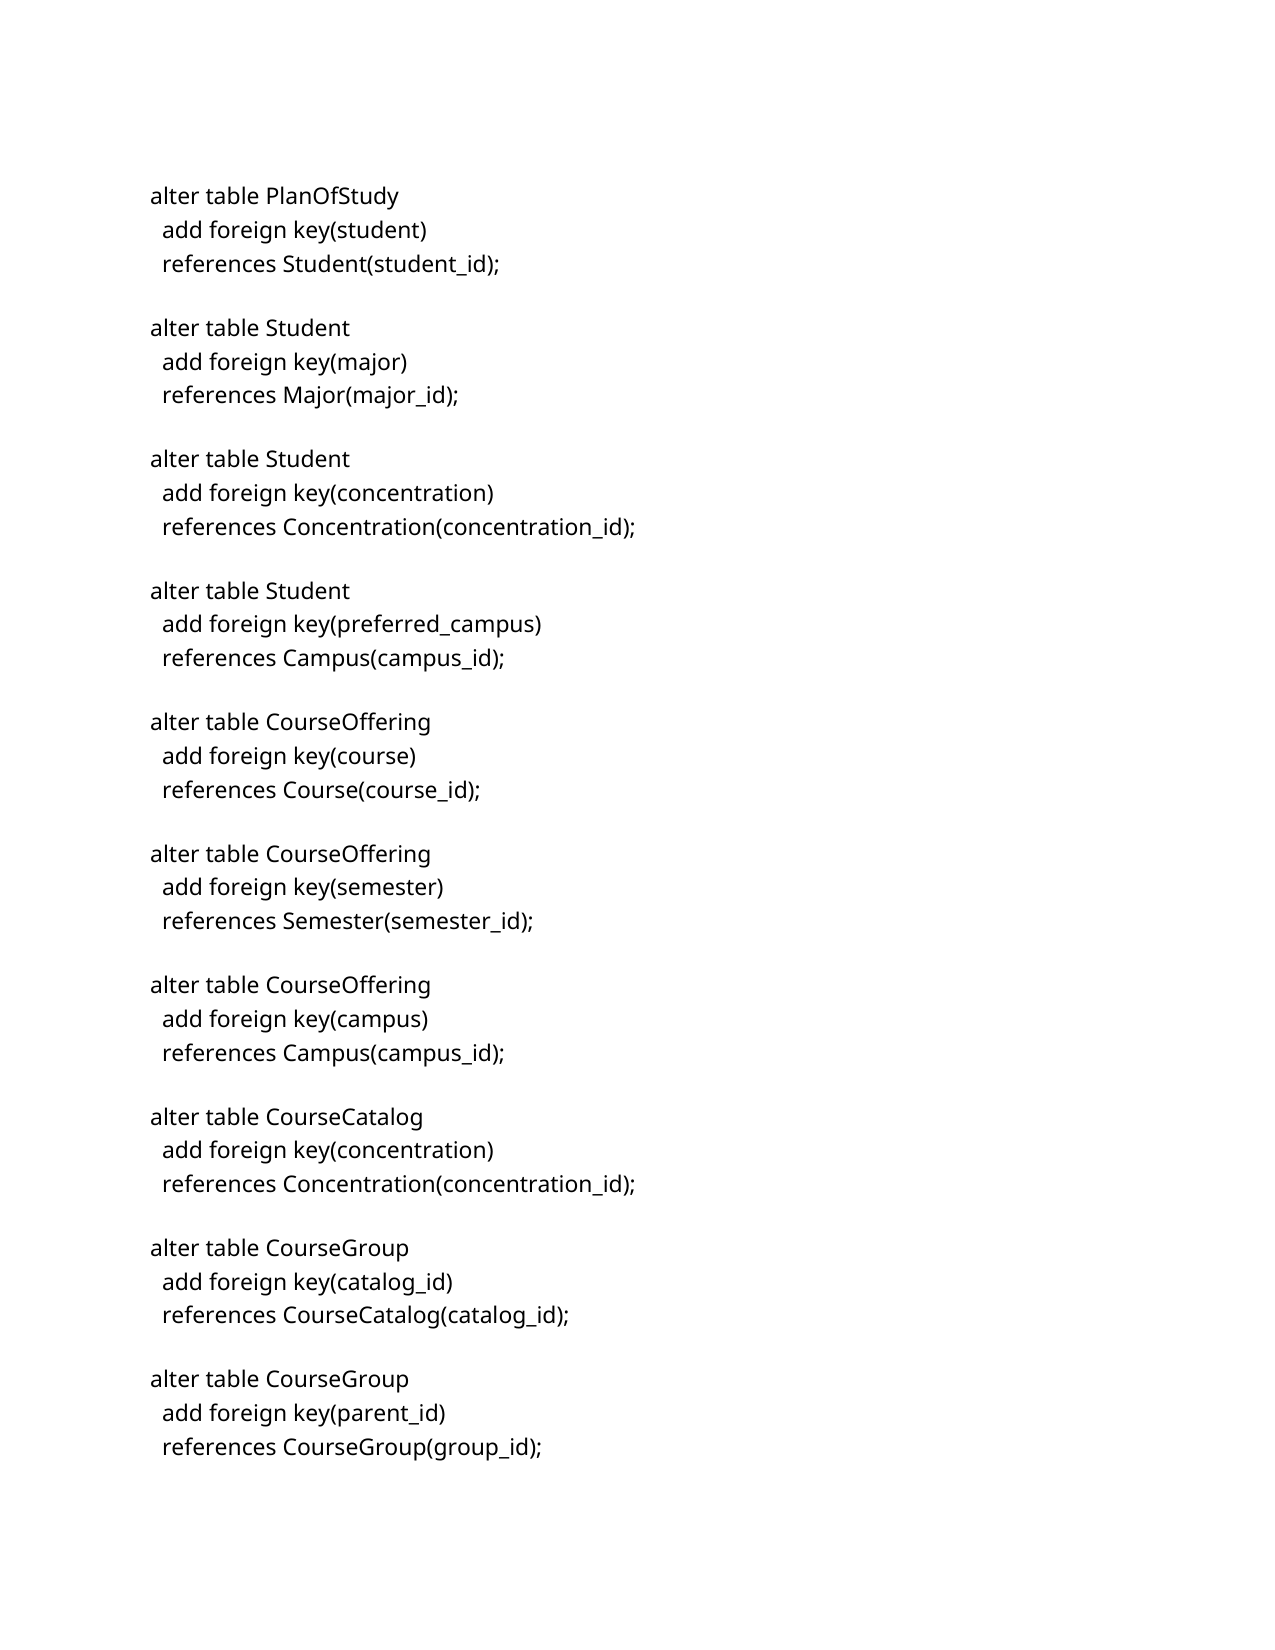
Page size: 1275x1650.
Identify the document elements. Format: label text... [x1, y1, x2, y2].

text references Concentration(concentration_id); [150, 511, 1125, 542]
text add foreign key(campus) [150, 1003, 1125, 1034]
text alter table Student [150, 312, 1125, 343]
text references Major(major_id); [150, 379, 1125, 410]
text references CourseCatalog(catalog_id); [150, 1299, 1125, 1331]
text add foreign key(concentration) [150, 477, 1125, 508]
text add foreign key(preferred_campus) [150, 608, 1125, 639]
text references Campus(campus_id); [150, 642, 1125, 673]
text alter table CourseGroup [150, 1232, 1125, 1263]
text references Campus(campus_id); [150, 1036, 1125, 1068]
text alter table PlanOfStudy [150, 180, 1125, 211]
text alter table CourseOffering [150, 969, 1125, 1000]
text add foreign key(major) [150, 345, 1125, 377]
text references CourseGroup(group_id); [150, 1431, 1125, 1462]
text alter table Student [150, 574, 1125, 606]
text alter table CourseOffering [150, 837, 1125, 869]
text alter table CourseOffering [150, 706, 1125, 737]
text add foreign key(course) [150, 740, 1125, 771]
text alter table CourseCatalog [150, 1100, 1125, 1132]
text alter table CourseGroup [150, 1363, 1125, 1394]
text alter table Student [150, 443, 1125, 474]
text references Course(course_id); [150, 773, 1125, 805]
text references Concentration(concentration_id); [150, 1168, 1125, 1199]
text add foreign key(semester) [150, 871, 1125, 902]
text add foreign key(catalog_id) [150, 1266, 1125, 1297]
text references Student(student_id); [150, 248, 1125, 279]
text references Semester(semester_id); [150, 905, 1125, 936]
text add foreign key(student) [150, 214, 1125, 245]
text add foreign key(parent_id) [150, 1397, 1125, 1428]
text add foreign key(concentration) [150, 1134, 1125, 1165]
